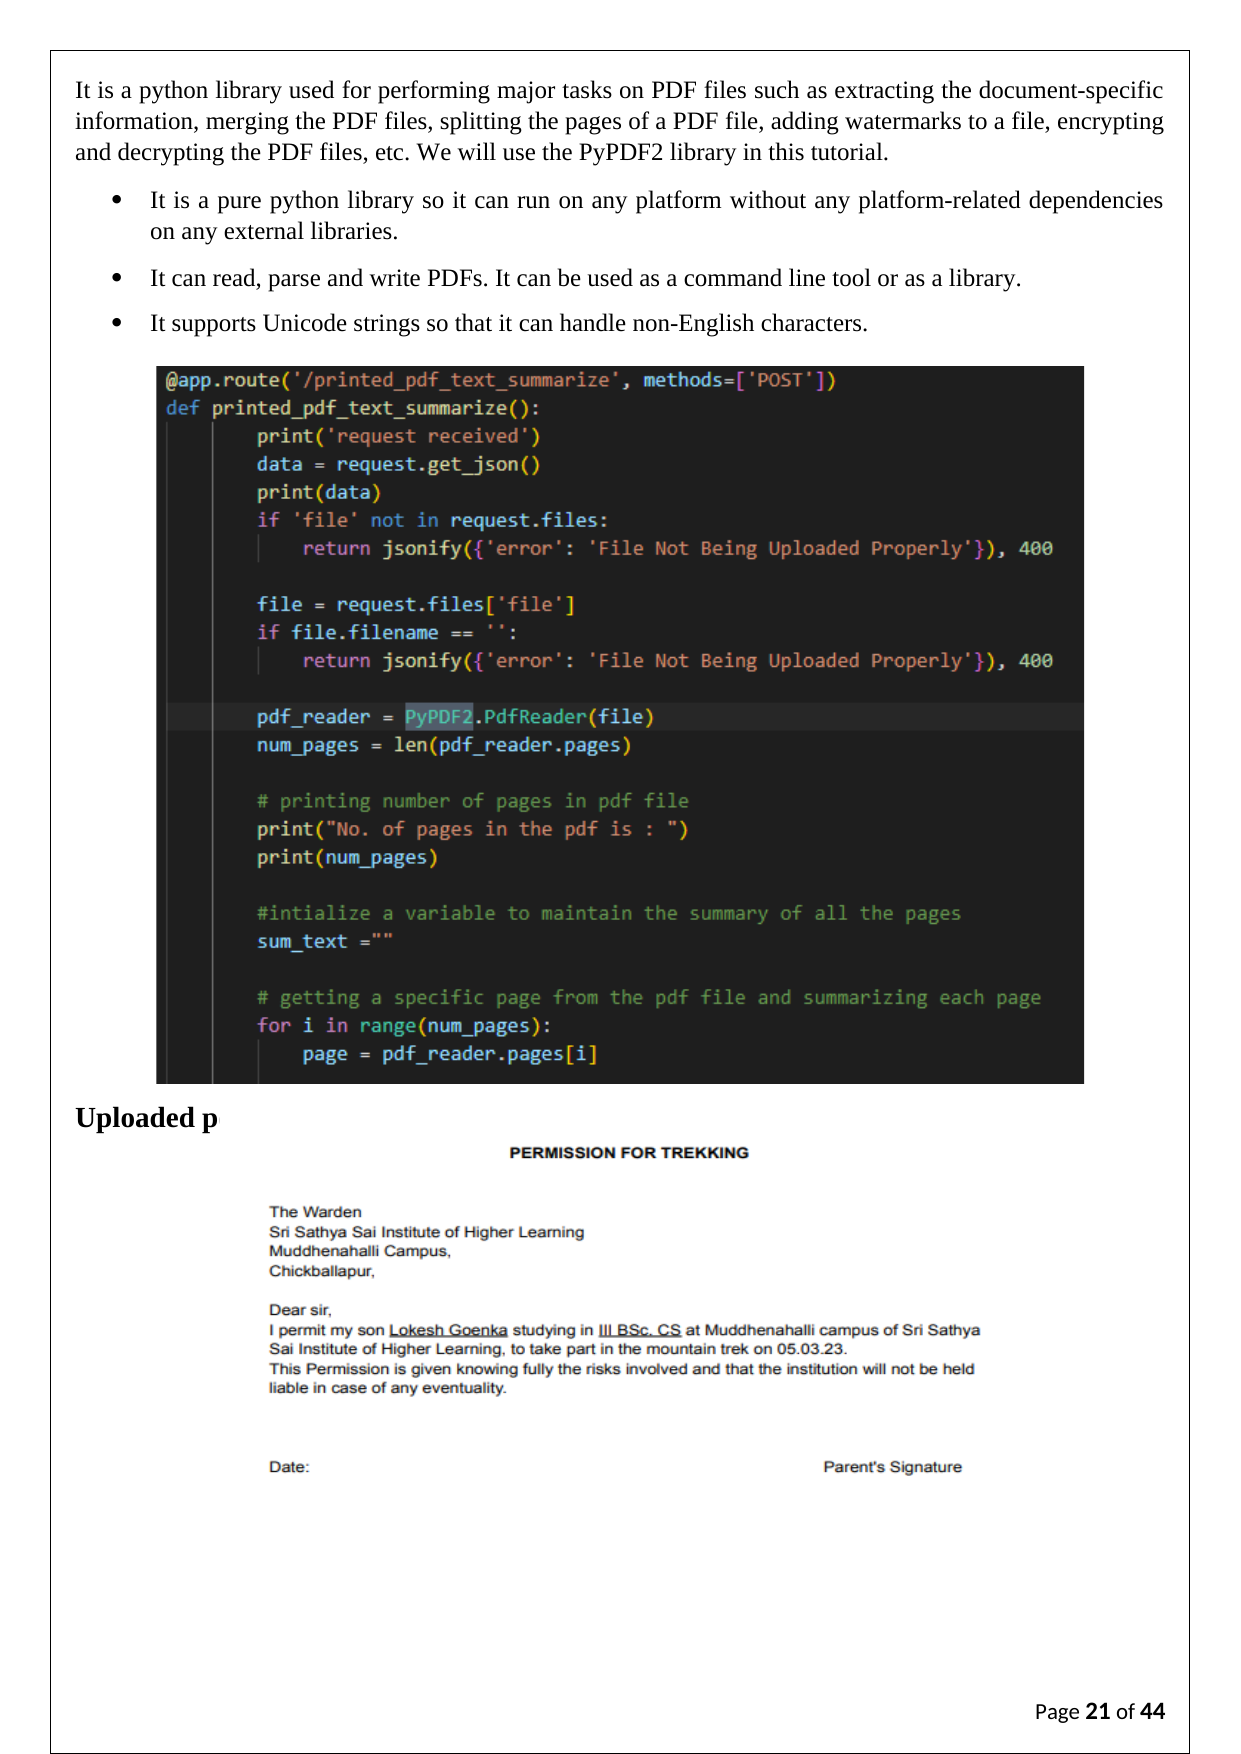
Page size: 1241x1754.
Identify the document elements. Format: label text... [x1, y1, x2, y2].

list It can read, parse and write PDFs. It can be used as a command line tool or as a library. [112, 263, 1165, 292]
text It is a python library used for performing major tasks on PDF files such as extracting the document-specific information, merging the PDF files, splitting the pages of a PDF file, adding watermarks to a file, encrypting and decrypting the PDF files, etc. We will use the PyPDF2 library in this tutorial. [75, 75, 1165, 166]
list It supports Unicode strings so that it can handle non-English characters. [112, 308, 1165, 337]
text Uploaded pdf : [75, 1045, 1165, 1134]
picture [156, 366, 1085, 1084]
list It is a pure python library so it can run on any platform without any platform-related dependencies on any external libraries. [112, 185, 1165, 244]
picture [219, 1103, 1022, 1530]
